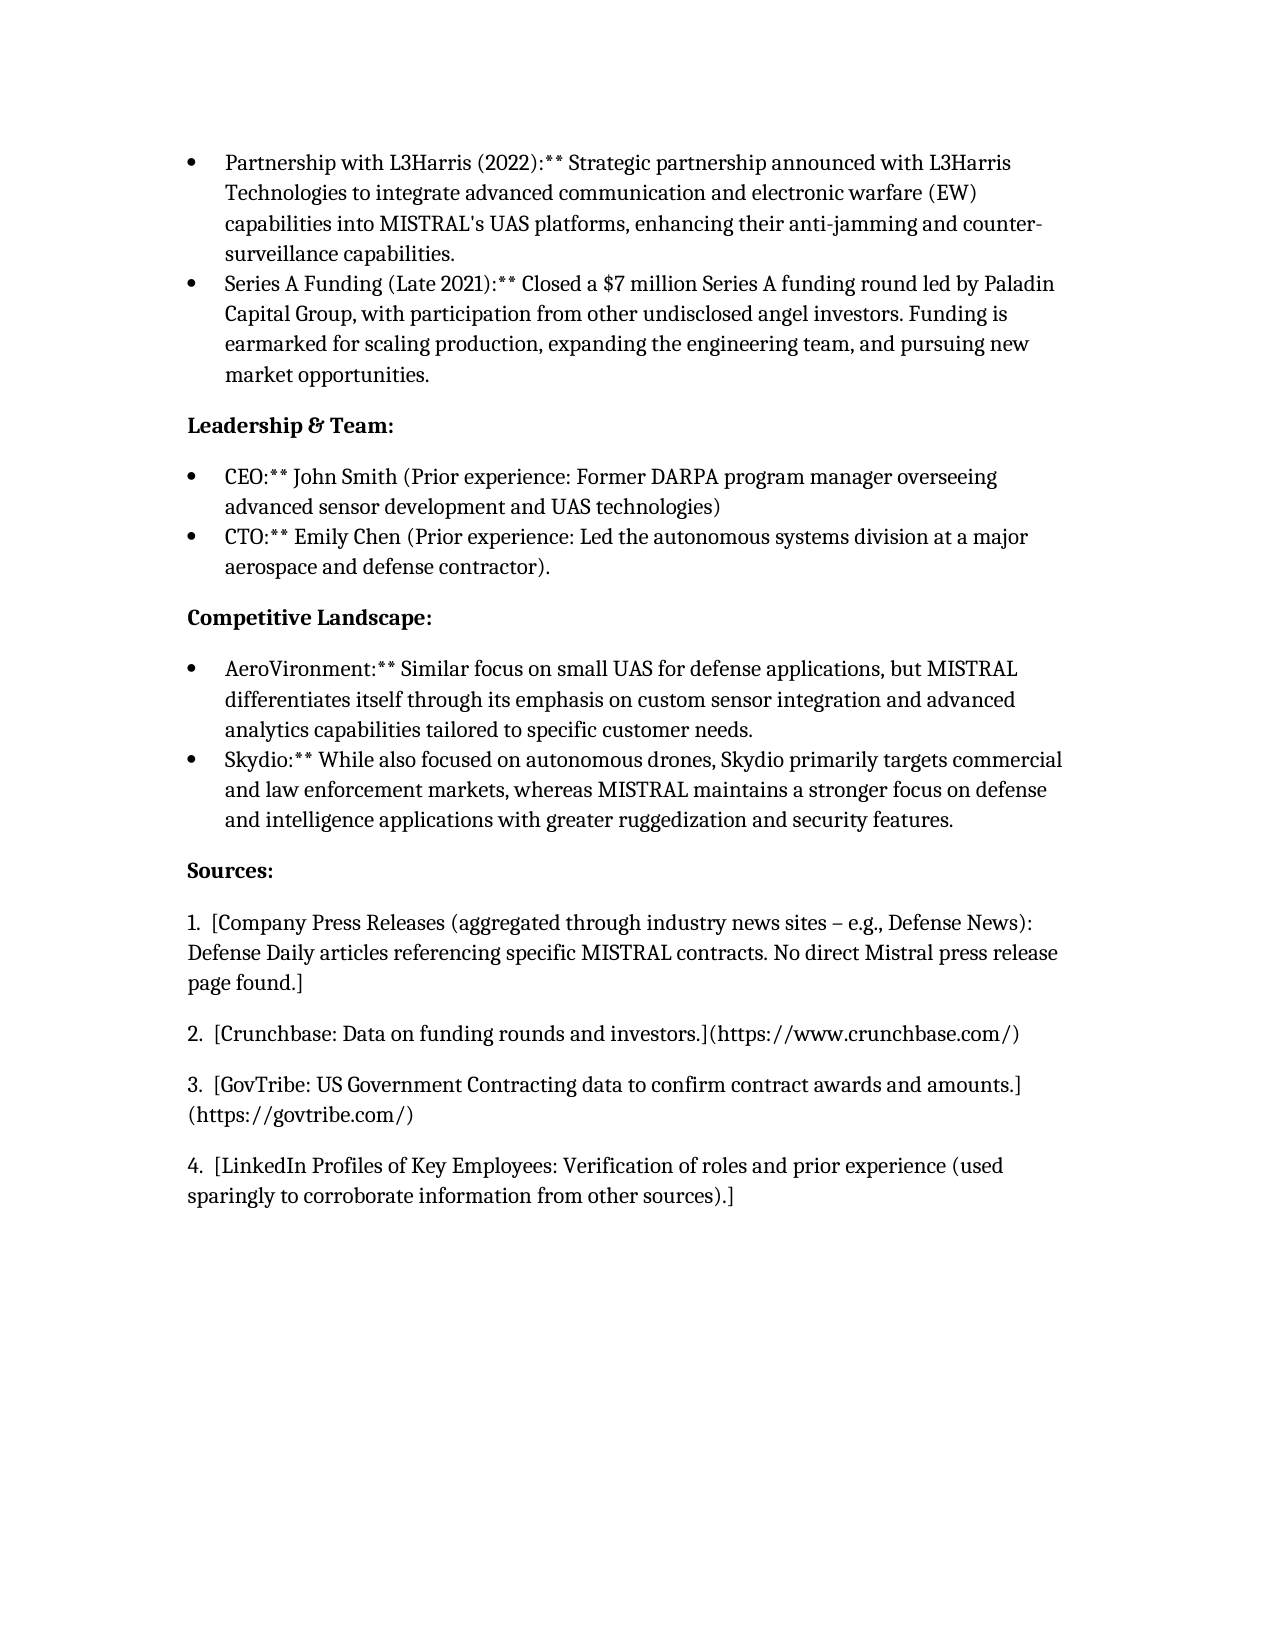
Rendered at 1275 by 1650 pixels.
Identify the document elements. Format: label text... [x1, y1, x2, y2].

text 4. [LinkedIn Profiles of Key Employees: Verification of roles and prior experience (used sparingly to corroborate information from other sources).] [187, 1153, 1087, 1210]
list CEO:** John Smith (Prior experience: Former DARPA program manager overseeing advanced sensor development and UAS technologies) [187, 463, 1087, 520]
list CTO:** Emily Chen (Prior experience: Led the autonomous systems division at a major aerospace and defense contractor). [187, 524, 1087, 581]
text 3. [GovTribe: US Government Contracting data to confirm contract awards and amounts.](https://govtribe.com/) [187, 1072, 1087, 1128]
list AeroVironment:** Similar focus on small UAS for defense applications, but MISTRAL differentiates itself through its emphasis on custom sensor integration and advanced analytics capabilities tailored to specific customer needs. [187, 656, 1087, 743]
text Sources: [187, 858, 1087, 885]
list Skydio:** While also focused on autonomous drones, Skydio primarily targets commercial and law enforcement markets, whereas MISTRAL maintains a stronger focus on defense and intelligence applications with greater ruggedization and security features. [187, 747, 1087, 834]
list Series A Funding (Late 2021):** Closed a $7 million Series A funding round led by Paladin Capital Group, with participation from other undisclosed angel investors. Funding is earmarked for scaling production, expanding the engineering team, and pursuing new market opportunities. [187, 271, 1087, 388]
text 1. [Company Press Releases (aggregated through industry news sites – e.g., Defense News): Defense Daily articles referencing specific MISTRAL contracts. No direct Mistral press release page found.] [187, 909, 1087, 996]
text Competitive Landscape: [187, 605, 1087, 632]
list Partnership with L3Harris (2022):** Strategic partnership announced with L3Harris Technologies to integrate advanced communication and electronic warfare (EW) capabilities into MISTRAL's UAS platforms, enhancing their anti-jamming and counter-surveillance capabilities. [187, 150, 1087, 267]
text Leadership & Team: [187, 412, 1087, 439]
text 2. [Crunchbase: Data on funding rounds and investors.](https://www.crunchbase.com/) [187, 1021, 1087, 1047]
